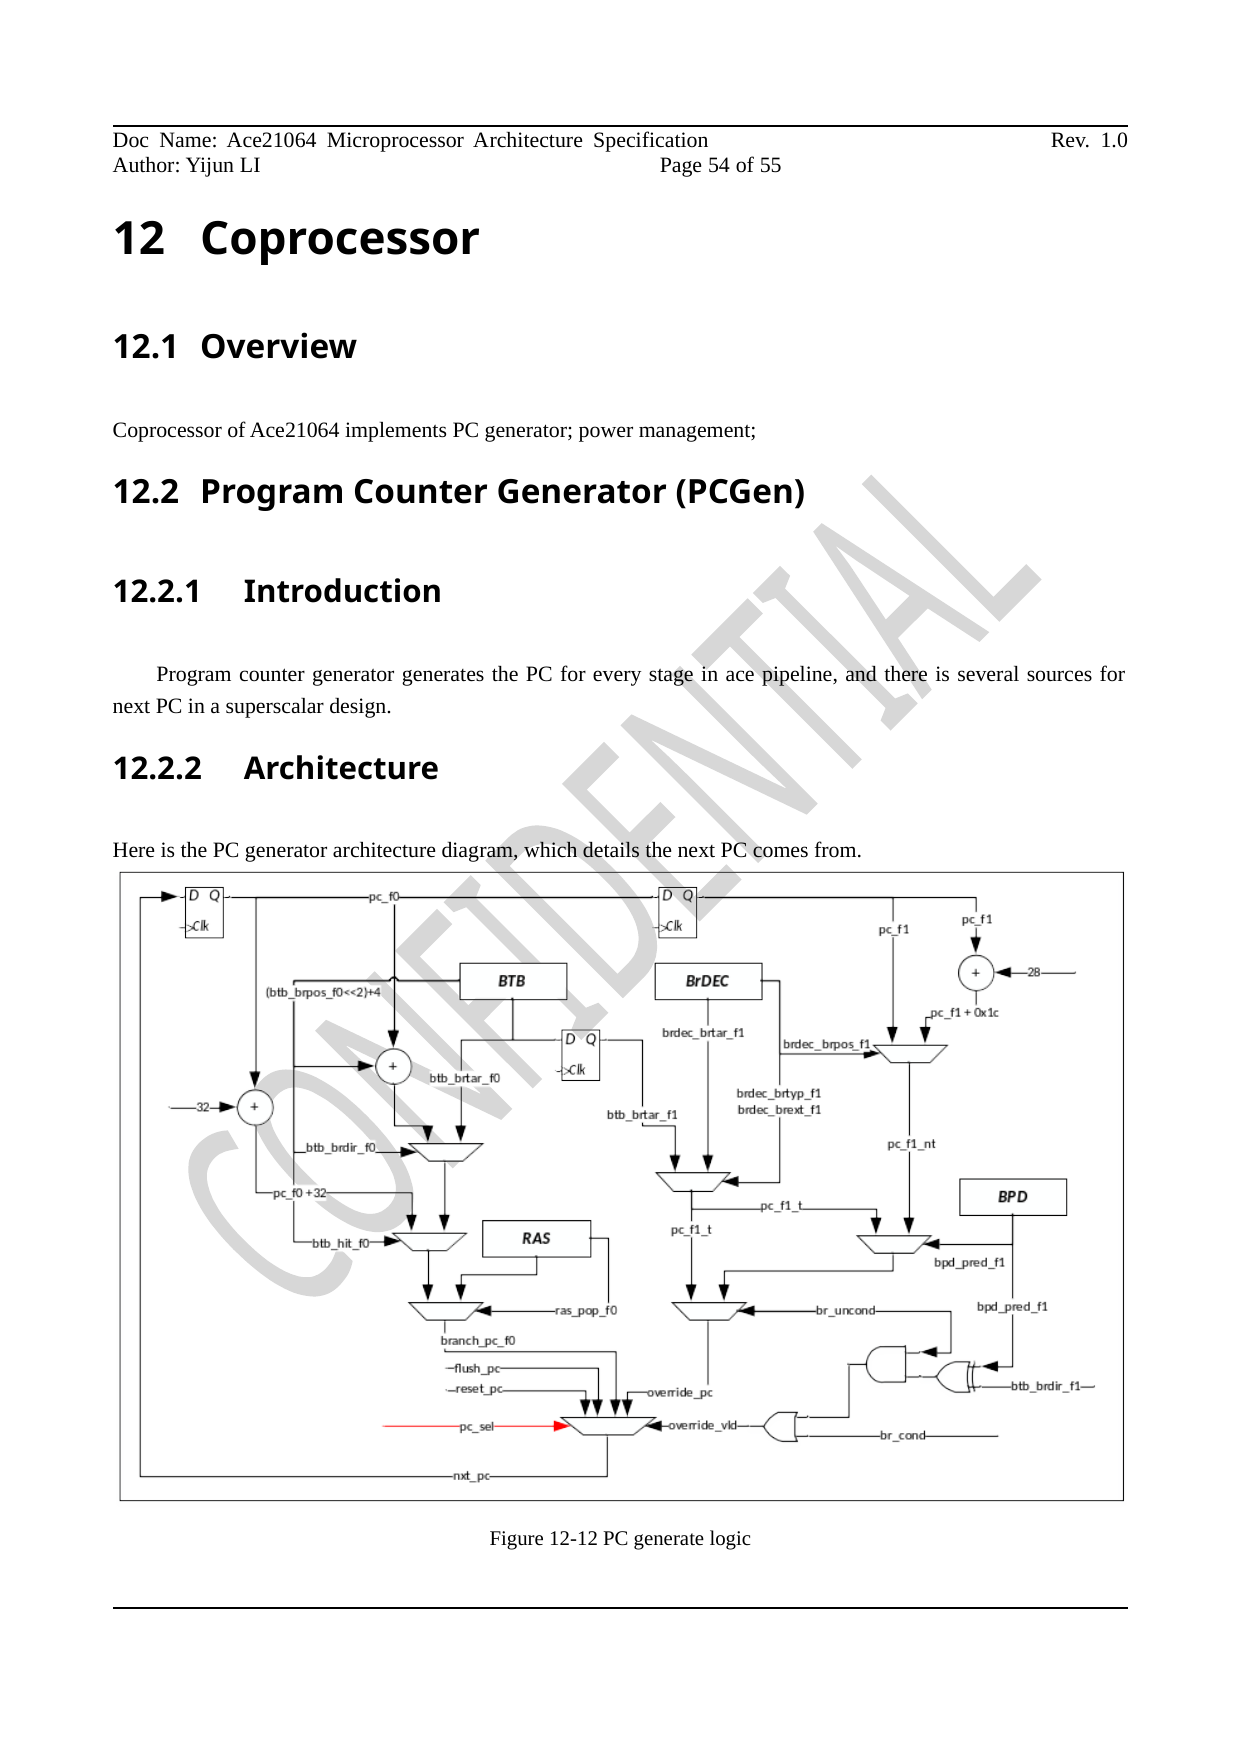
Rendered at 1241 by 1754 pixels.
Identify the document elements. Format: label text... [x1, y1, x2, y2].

subtitle Introduction [112, 558, 1128, 623]
text Coprocessor of Ace21064 implements PC generator; power management; [112, 413, 1128, 446]
subtitle Coprocessor [112, 204, 1128, 269]
text Program counter generator generates the PC for every stage in ace pipeline, and there is several sources for next PC in a superscalar design. [112, 657, 1128, 722]
text Here is the PC generator architecture diagram, which details the next PC comes from. [112, 833, 1128, 866]
subtitle Architecture [112, 734, 1128, 799]
subtitle Program Counter Generator (PCGen) [112, 458, 1128, 523]
subtitle Overview [112, 313, 1128, 378]
